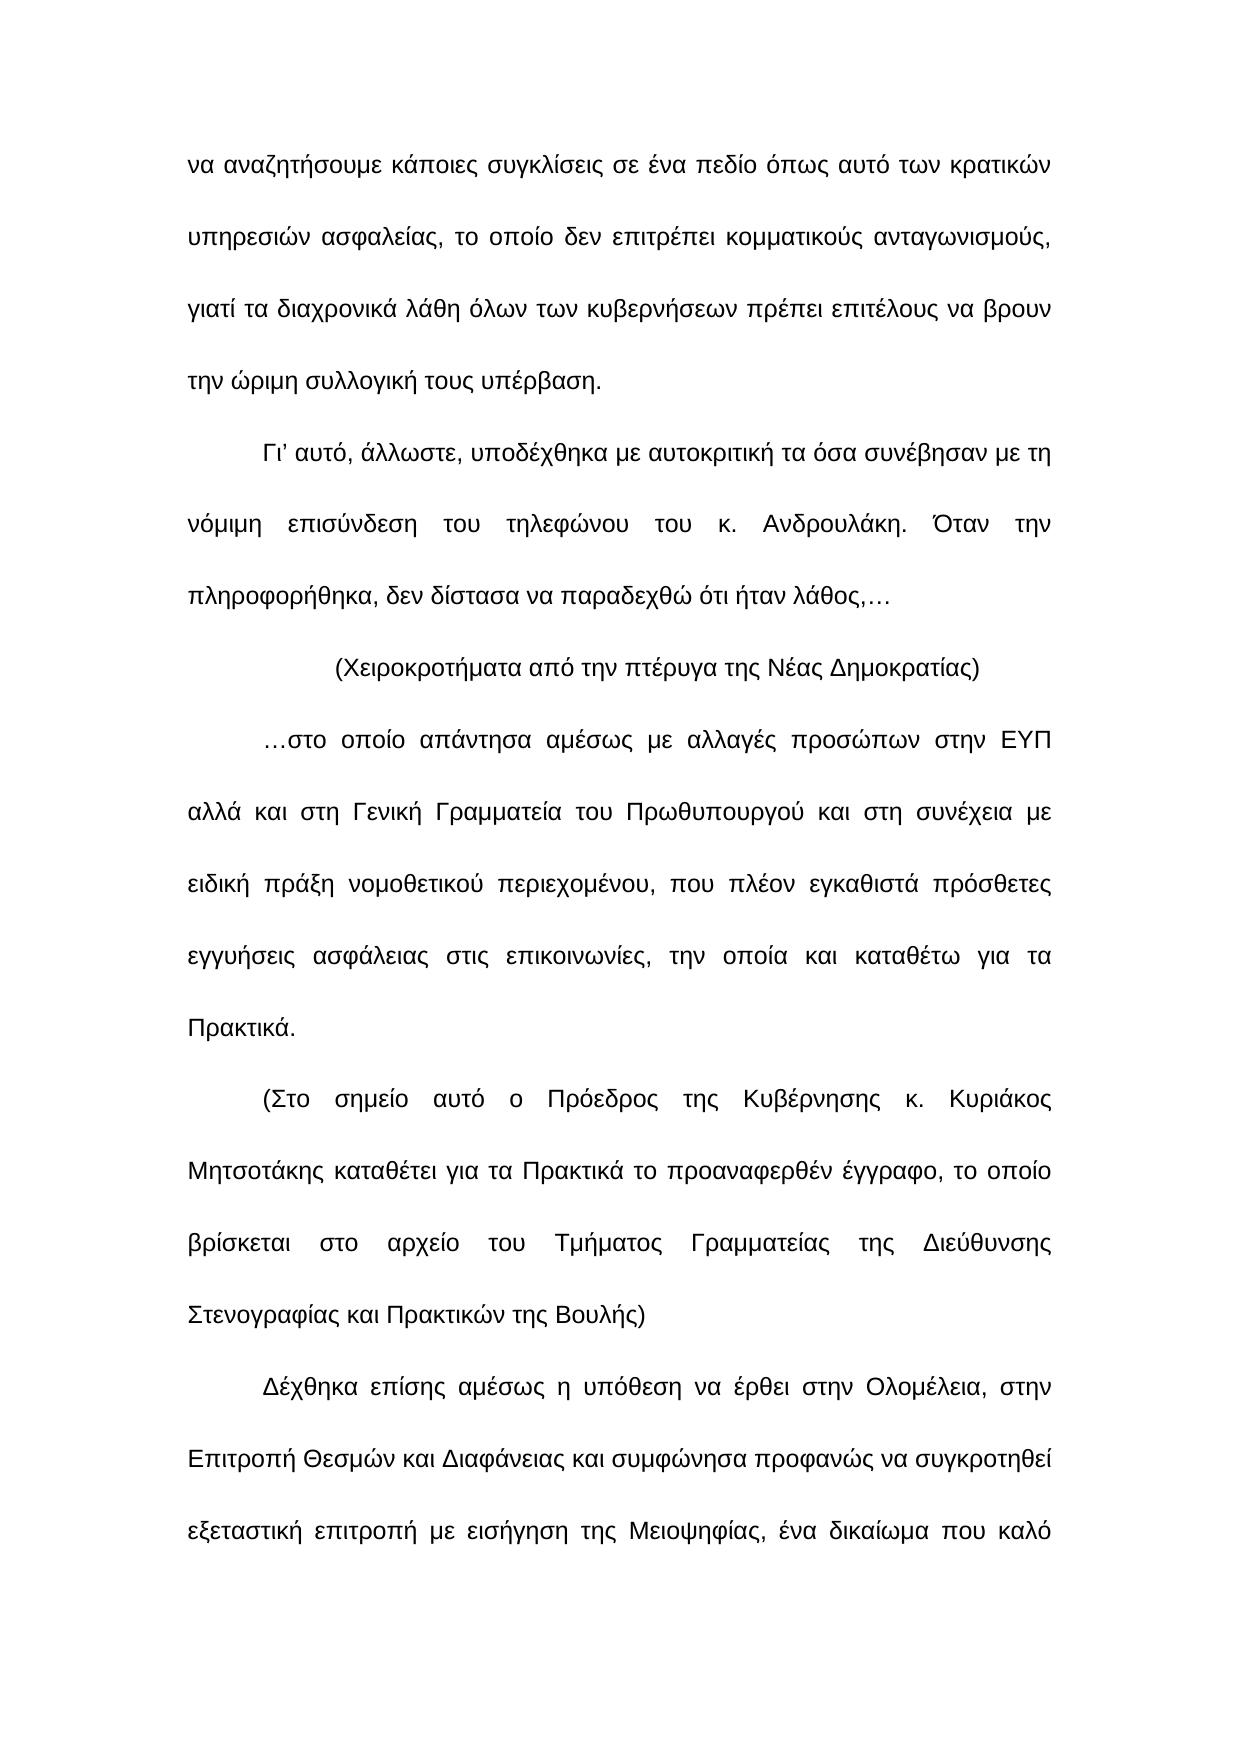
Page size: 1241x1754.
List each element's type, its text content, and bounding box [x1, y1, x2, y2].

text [187, 150, 1053, 394]
text Γι’ αυτό, άλλωστε, υποδέχθηκα με αυτοκριτική τα όσα συνέβησαν με τη νόμιμη επισύνδεση του τηλεφώνου του κ. Ανδρουλάκη. Όταν την πληροφορήθηκα, δεν δίστασα να παραδεχθώ ότι ήταν λάθος,… [187, 437, 1053, 610]
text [187, 1372, 1053, 1544]
text (Χειροκροτήματα από την πτέρυγα της Νέας Δημοκρατίας) [187, 653, 1053, 682]
text …στο οποίο απάντησα αμέσως με αλλαγές προσώπων στην ΕΥΠ αλλά και στη Γενική Γραμματεία του Πρωθυπουργού και στη συνέχεια με ειδική πράξη νομοθετικού περιεχομένου, που πλέον εγκαθιστά πρόσθετες εγγυήσεις ασφάλειας στις επικοινωνίες, την οποία και καταθέτω για τα Πρακτικά. [187, 725, 1053, 1041]
text (Στο σημείο αυτό ο Πρόεδρος της Κυβέρνησης κ. Κυριάκος Μητσοτάκης καταθέτει για τα Πρακτικά το προαναφερθέν έγγραφο, το οποίο βρίσκεται στο αρχείο του Τμήματος Γραμματείας της Διεύθυνσης Στενογραφίας και Πρακτικών της Βουλής) [187, 1084, 1053, 1329]
